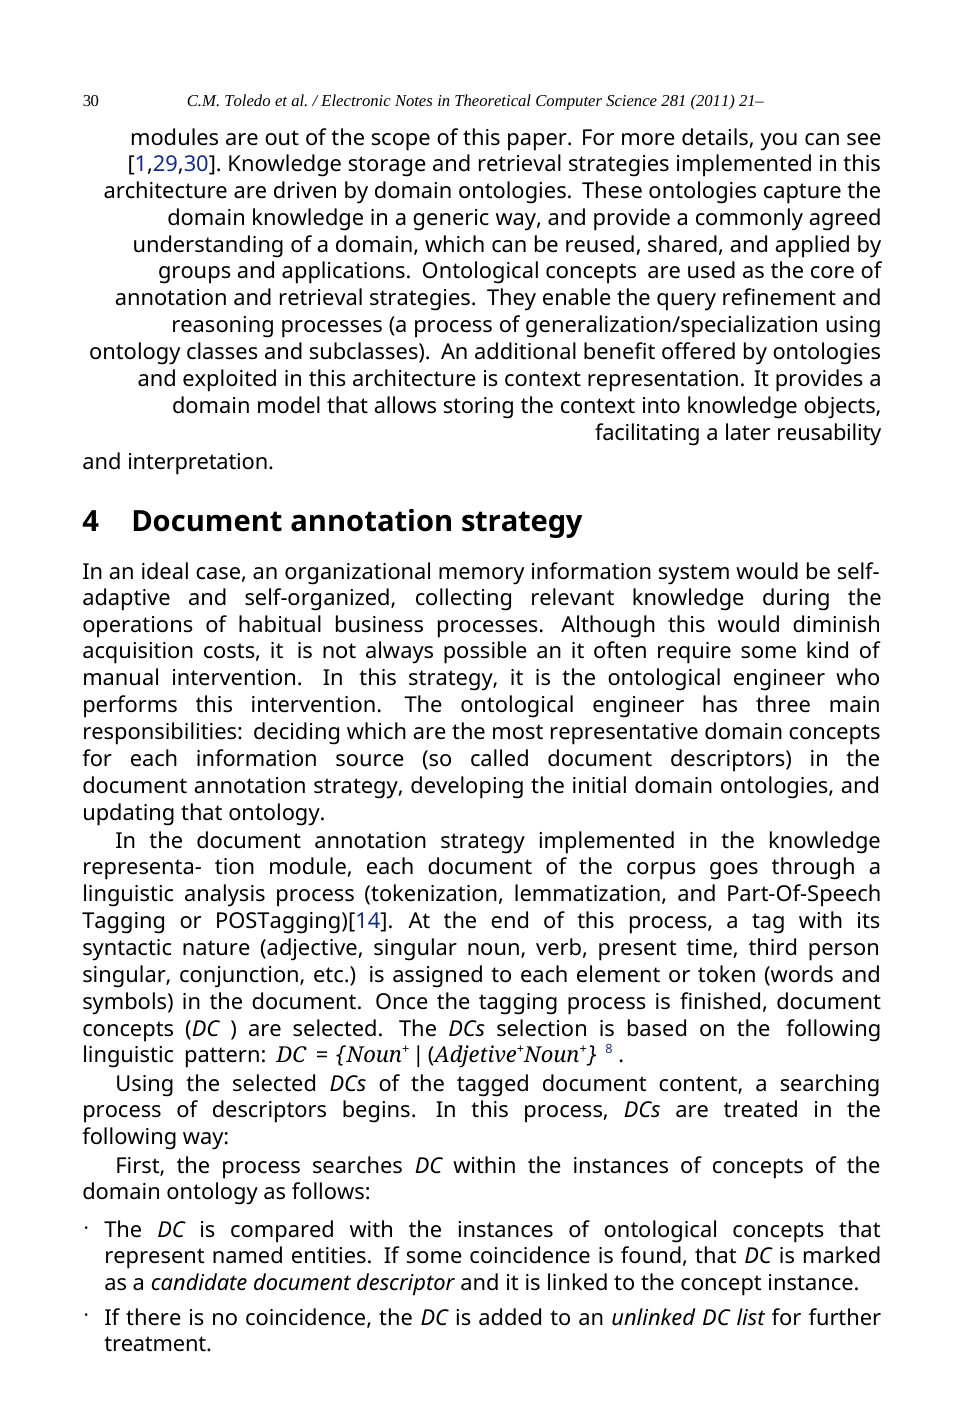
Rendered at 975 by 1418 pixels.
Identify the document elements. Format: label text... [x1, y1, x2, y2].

list The DC is compared with the instances of ontological concepts that represent named entities. If some coincidence is found, that DC is marked as a candidate document descriptor and it is linked to the concept instance. [83, 1216, 881, 1297]
text modules are out of the scope of this paper. For more details, you can see [1,29,30]. Knowledge storage and retrieval strategies implemented in this architecture are driven by domain ontologies. These ontologies capture the domain knowledge in a generic way, and provide a commonly agreed understanding of a domain, which can be reused, shared, and applied by groups and applications. Ontological concepts are used as the core of annotation and retrieval strategies. They enable the query refinement and reasoning processes (a process of generalization/specialization using ontology classes and subclasses). An additional benefit offered by ontologies and exploited in this architecture is context representation. It provides a domain model that allows storing the context into knowledge objects, facilitating a later reusability [82, 124, 881, 446]
text Using the selected DCs of the tagged document content, a searching process of descriptors begins. In this process, DCs are treated in the following way: [82, 1070, 881, 1151]
subtitle Document annotation strategy [82, 500, 904, 540]
text First, the process searches DC within the instances of concepts of the domain ontology as follows: [82, 1152, 881, 1206]
text and interpretation. [82, 446, 904, 476]
text In an ideal case, an organizational memory information system would be self- adaptive and self-organized, collecting relevant knowledge during the operations of habitual business processes. Although this would diminish acquisition costs, it is not always possible an it often require some kind of manual intervention. In this strategy, it is the ontological engineer who performs this intervention. The ontological engineer has three main responsibilities: deciding which are the most representative domain concepts for each information source (so called document descriptors) in the document annotation strategy, developing the initial domain ontologies, and updating that ontology. [82, 558, 881, 827]
list If there is no coincidence, the DC is added to an unlinked DC list for further treatment. [83, 1304, 881, 1357]
text In the document annotation strategy implemented in the knowledge representa- tion module, each document of the corpus goes through a linguistic analysis process (tokenization, lemmatization, and Part-Of-Speech Tagging or POSTagging)[14]. At the end of this process, a tag with its syntactic nature (adjective, singular noun, verb, present time, third person singular, conjunction, etc.) is assigned to each element or token (words and symbols) in the document. Once the tagging process is finished, document concepts (DC ) are selected. The DCs selection is based on the following linguistic pattern: DC = {Noun+ | (Adjetive+Noun+} 8 . [82, 827, 881, 1069]
